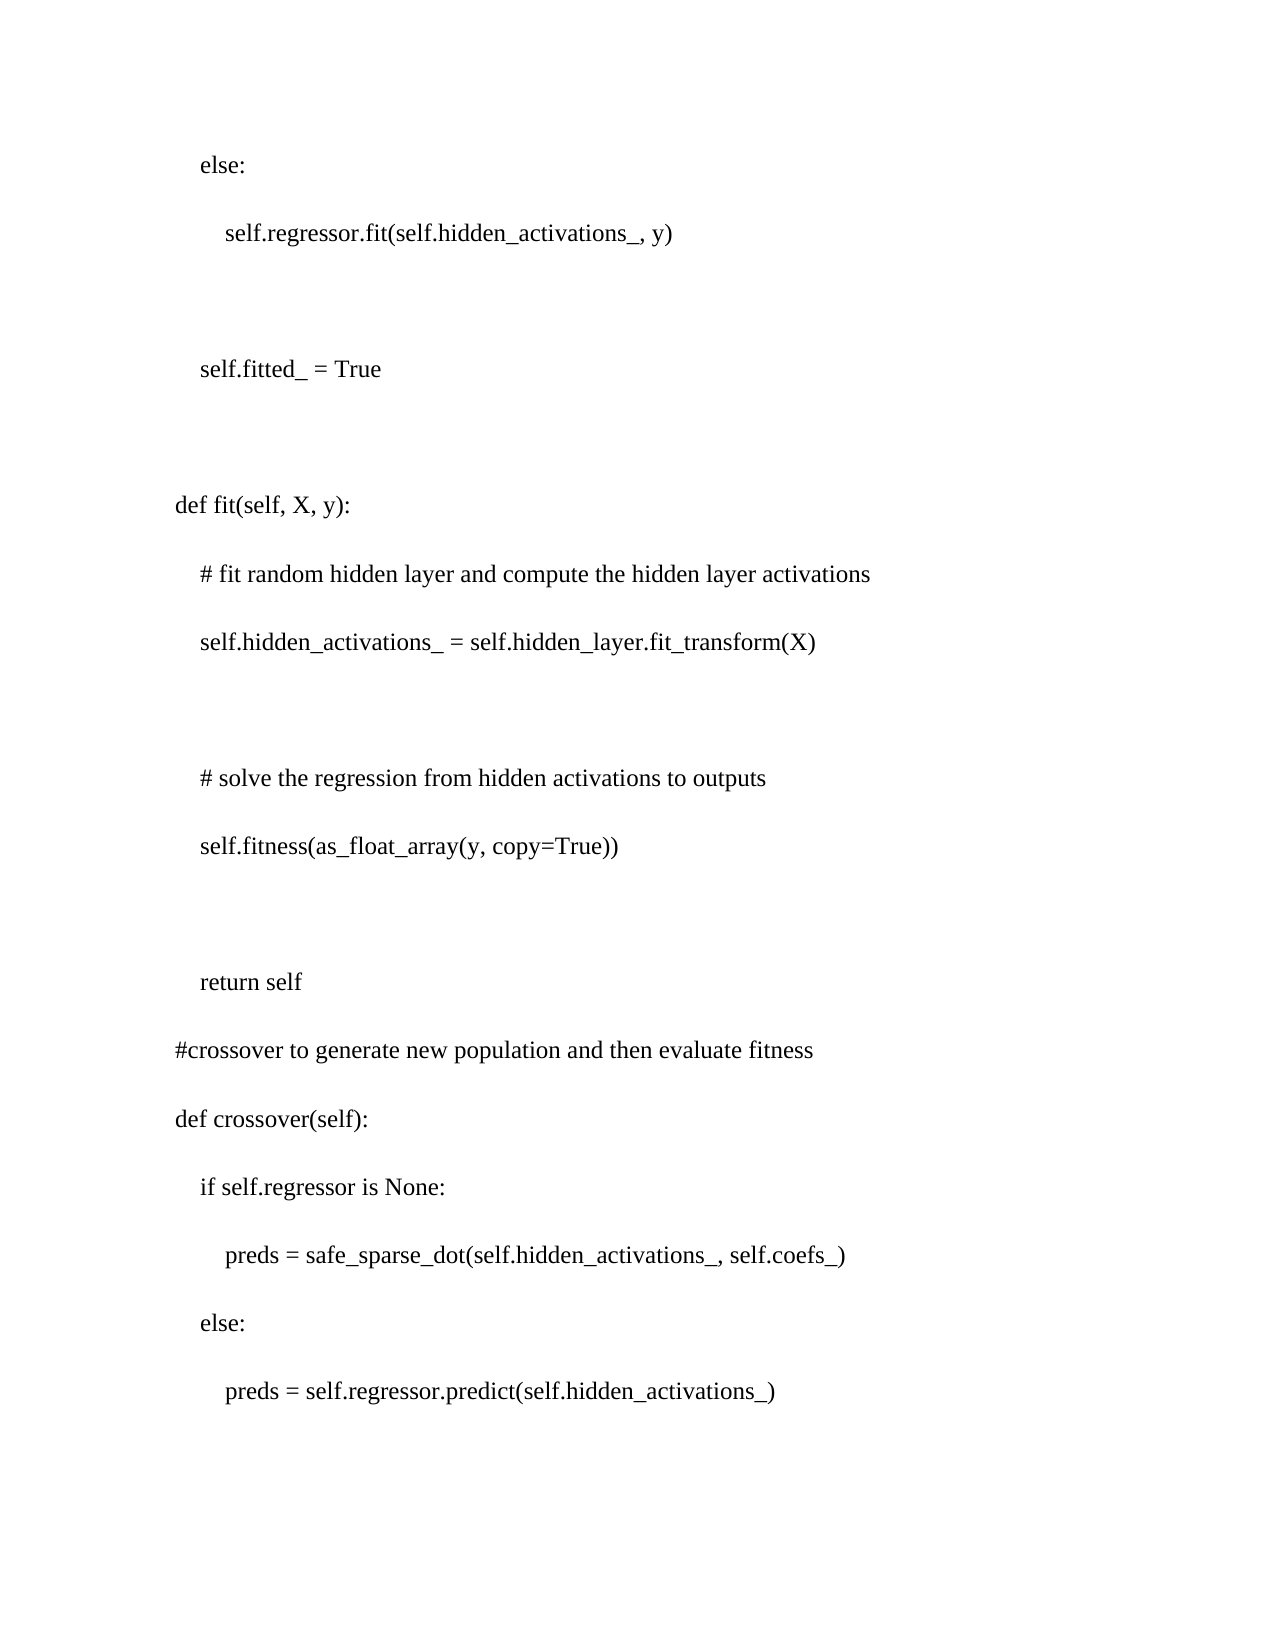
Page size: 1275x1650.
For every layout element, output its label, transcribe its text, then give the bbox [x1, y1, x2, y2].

text self.regressor.fit(self.hidden_activations_, y) [150, 218, 1125, 247]
text #crossover to generate new population and then evaluate fitness [150, 1036, 1125, 1064]
text preds = safe_sparse_dot(self.hidden_activations_, self.coefs_) [150, 1240, 1125, 1269]
text return self [150, 967, 1125, 996]
text self.fitted_ = True [150, 354, 1125, 383]
text def crossover(self): [150, 1104, 1125, 1132]
text else: [150, 1308, 1125, 1337]
text else: [150, 150, 1125, 179]
text # fit random hidden layer and compute the hidden layer activations [150, 559, 1125, 587]
text self.hidden_activations_ = self.hidden_layer.fit_transform(X) [150, 627, 1125, 656]
text preds = self.regressor.predict(self.hidden_activations_) [150, 1376, 1125, 1405]
text if self.regressor is None: [150, 1172, 1125, 1201]
text self.fitness(as_float_array(y, copy=True)) [150, 831, 1125, 860]
text def fit(self, X, y): [150, 491, 1125, 519]
text # solve the regression from hidden activations to outputs [150, 763, 1125, 792]
